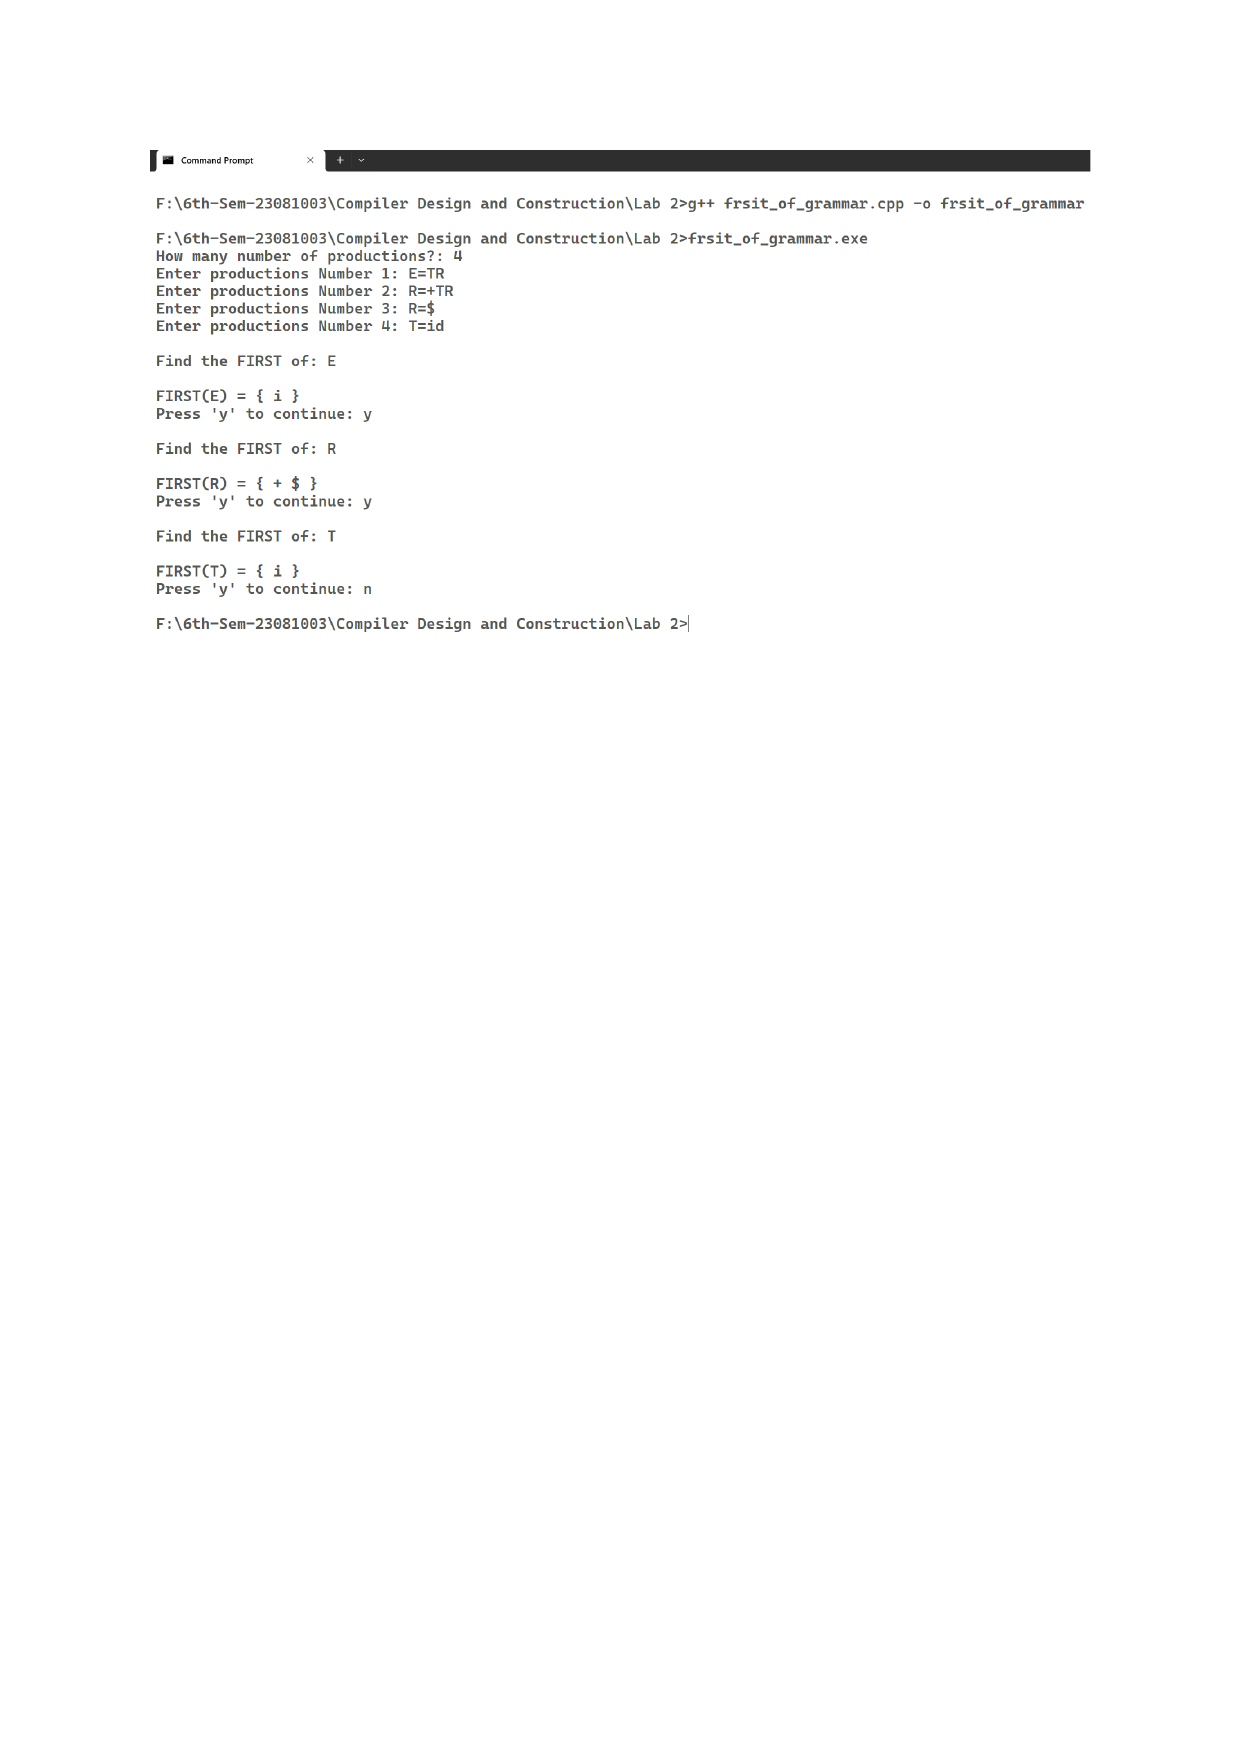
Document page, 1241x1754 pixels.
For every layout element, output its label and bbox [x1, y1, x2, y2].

picture [150, 150, 1091, 654]
